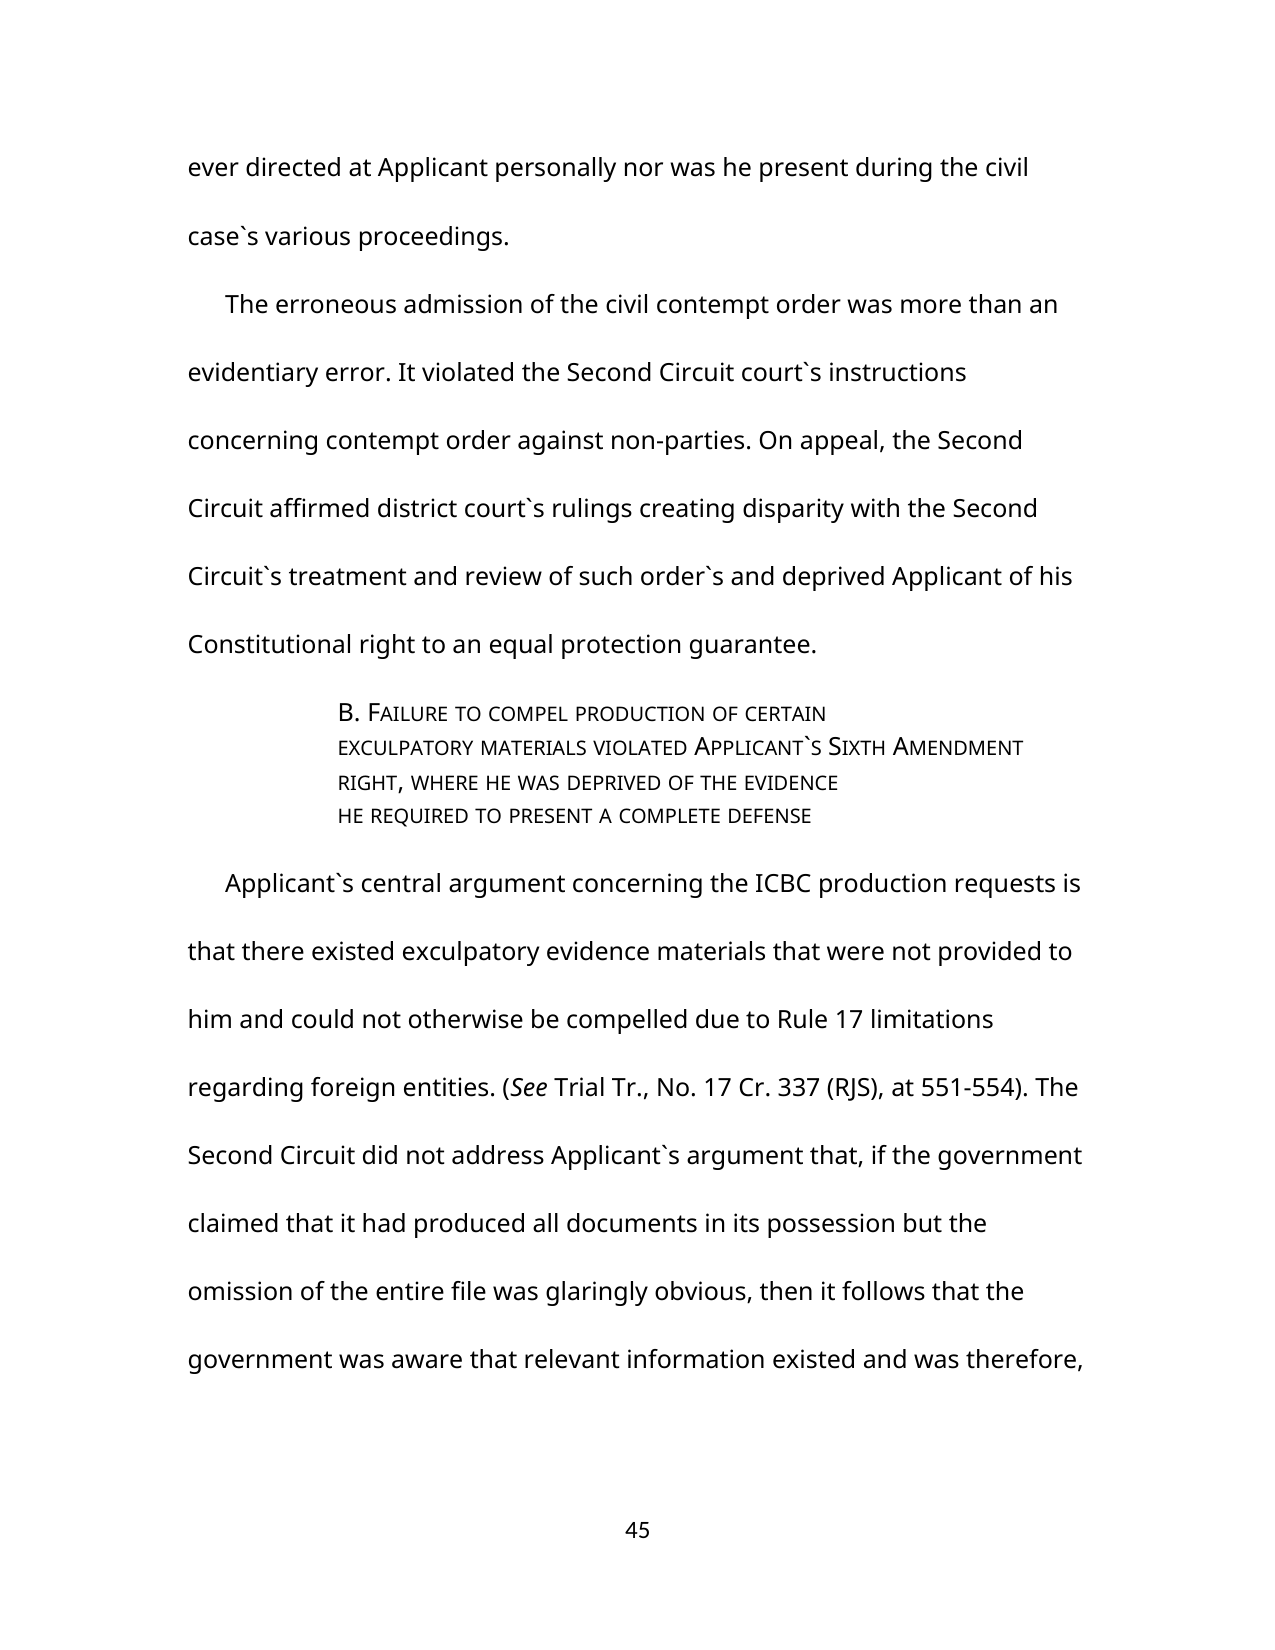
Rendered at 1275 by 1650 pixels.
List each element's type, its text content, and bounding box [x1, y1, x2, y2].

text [187, 150, 1087, 252]
text B. Failure to compel production of certain [262, 695, 1087, 729]
text The erroneous admission of the civil contempt order was more than an evidentiary error. It violated the Second Circuit court`s instructions concerning contempt order against non-parties. On appeal, the Second Circuit affirmed district court`s rulings creating disparity with the Second Circuit`s treatment and review of such order`s and deprived Applicant of his Constitutional right to an equal protection guarantee. [187, 286, 1087, 661]
text exculpatory materials violated Applicant`s Sixth Amendment right, where he was deprived of the evidence [337, 729, 1087, 797]
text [187, 865, 1087, 1376]
text he required to present a complete defense [337, 797, 1087, 831]
